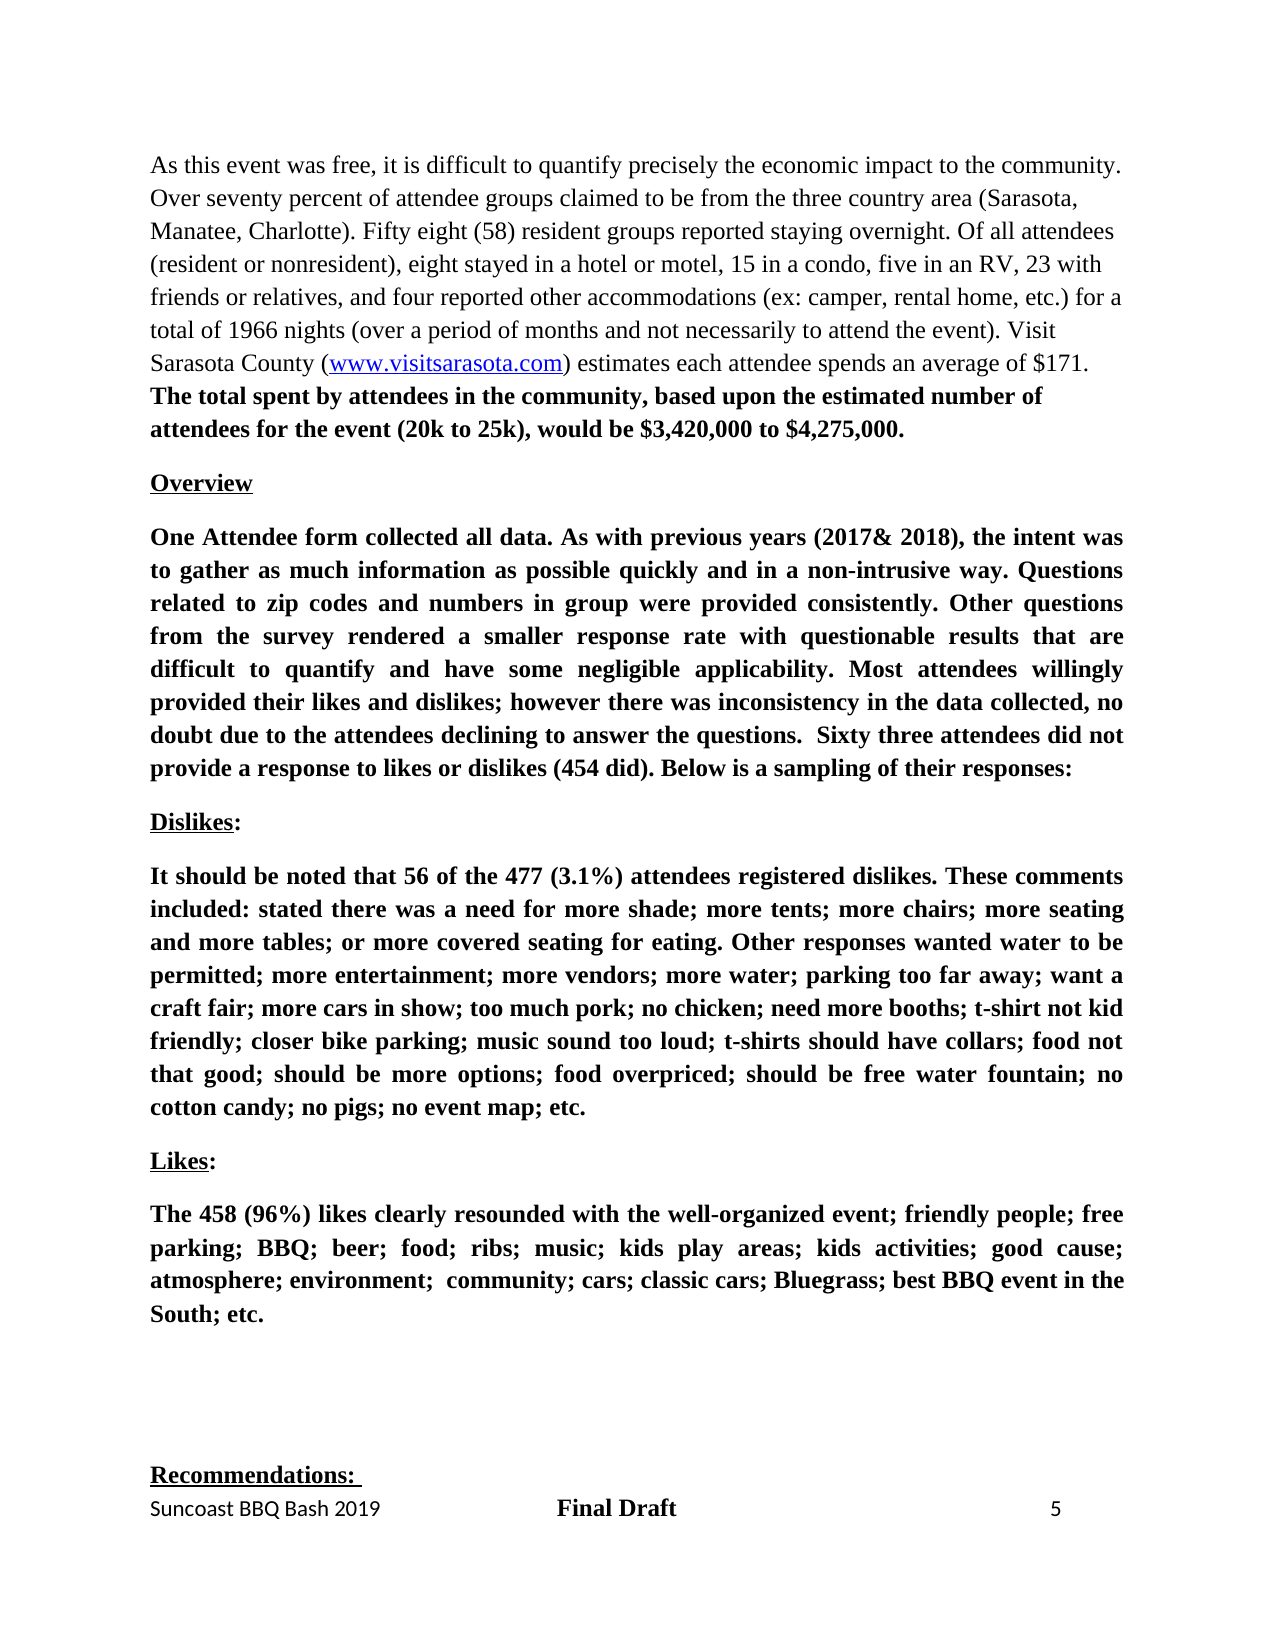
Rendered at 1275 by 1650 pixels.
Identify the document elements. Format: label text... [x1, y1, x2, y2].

text Overview [150, 468, 1125, 497]
text One Attendee form collected all data. As with previous years (2017& 2018), the intent was to gather as much information as possible quickly and in a non-intrusive way. Questions related to zip codes and numbers in group were provided consistently. Other questions from the survey rendered a smaller response rate with questionable results that are difficult to quantify and have some negligible applicability. Most attendees willingly provided their likes and dislikes; however there was inconsistency in the data collected, no doubt due to the attendees declining to answer the questions. Sixty three attendees did not provide a response to likes or dislikes (454 did). Below is a sampling of their responses: [150, 522, 1125, 782]
text It should be noted that 56 of the 477 (3.1%) attendees registered dislikes. These comments included: stated there was a need for more shade; more tents; more chairs; more seating and more tables; or more covered seating for eating. Other responses wanted water to be permitted; more entertainment; more vendors; more water; parking too far away; want a craft fair; more cars in show; too much pork; no chicken; need more booths; t-shirt not kid friendly; closer bike parking; music sound too loud; t-shirts should have collars; food not that good; should be more options; food overpriced; should be free water fountain; no cotton candy; no pigs; no event map; etc. [150, 861, 1125, 1121]
text As this event was free, it is difficult to quantify precisely the economic impact to the community. Over seventy percent of attendee groups claimed to be from the three country area (Sarasota, Manatee, Charlotte). Fifty eight (58) resident groups reported staying overnight. Of all attendees (resident or nonresident), eight stayed in a hotel or motel, 15 in a condo, five in an RV, 23 with friends or relatives, and four reported other accommodations (ex: camper, rental home, etc.) for a total of 1966 nights (over a period of months and not necessarily to attend the event). Visit Sarasota County (www.visitsarasota.com) estimates each attendee spends an average of $171. The total spent by attendees in the community, based upon the estimated number of attendees for the event (20k to 25k), would be $3,420,000 to $4,275,000. [150, 150, 1125, 443]
text The 458 (96%) likes clearly resounded with the well-organized event; friendly people; free parking; BBQ; beer; food; ribs; music; kids play areas; kids activities; good cause; atmosphere; environment; community; cars; classic cars; Bluegrass; best BBQ event in the South; etc. [150, 1199, 1125, 1327]
text Dislikes: [150, 807, 1125, 836]
text Recommendations: [150, 1460, 1125, 1489]
text Likes: [150, 1146, 1125, 1174]
